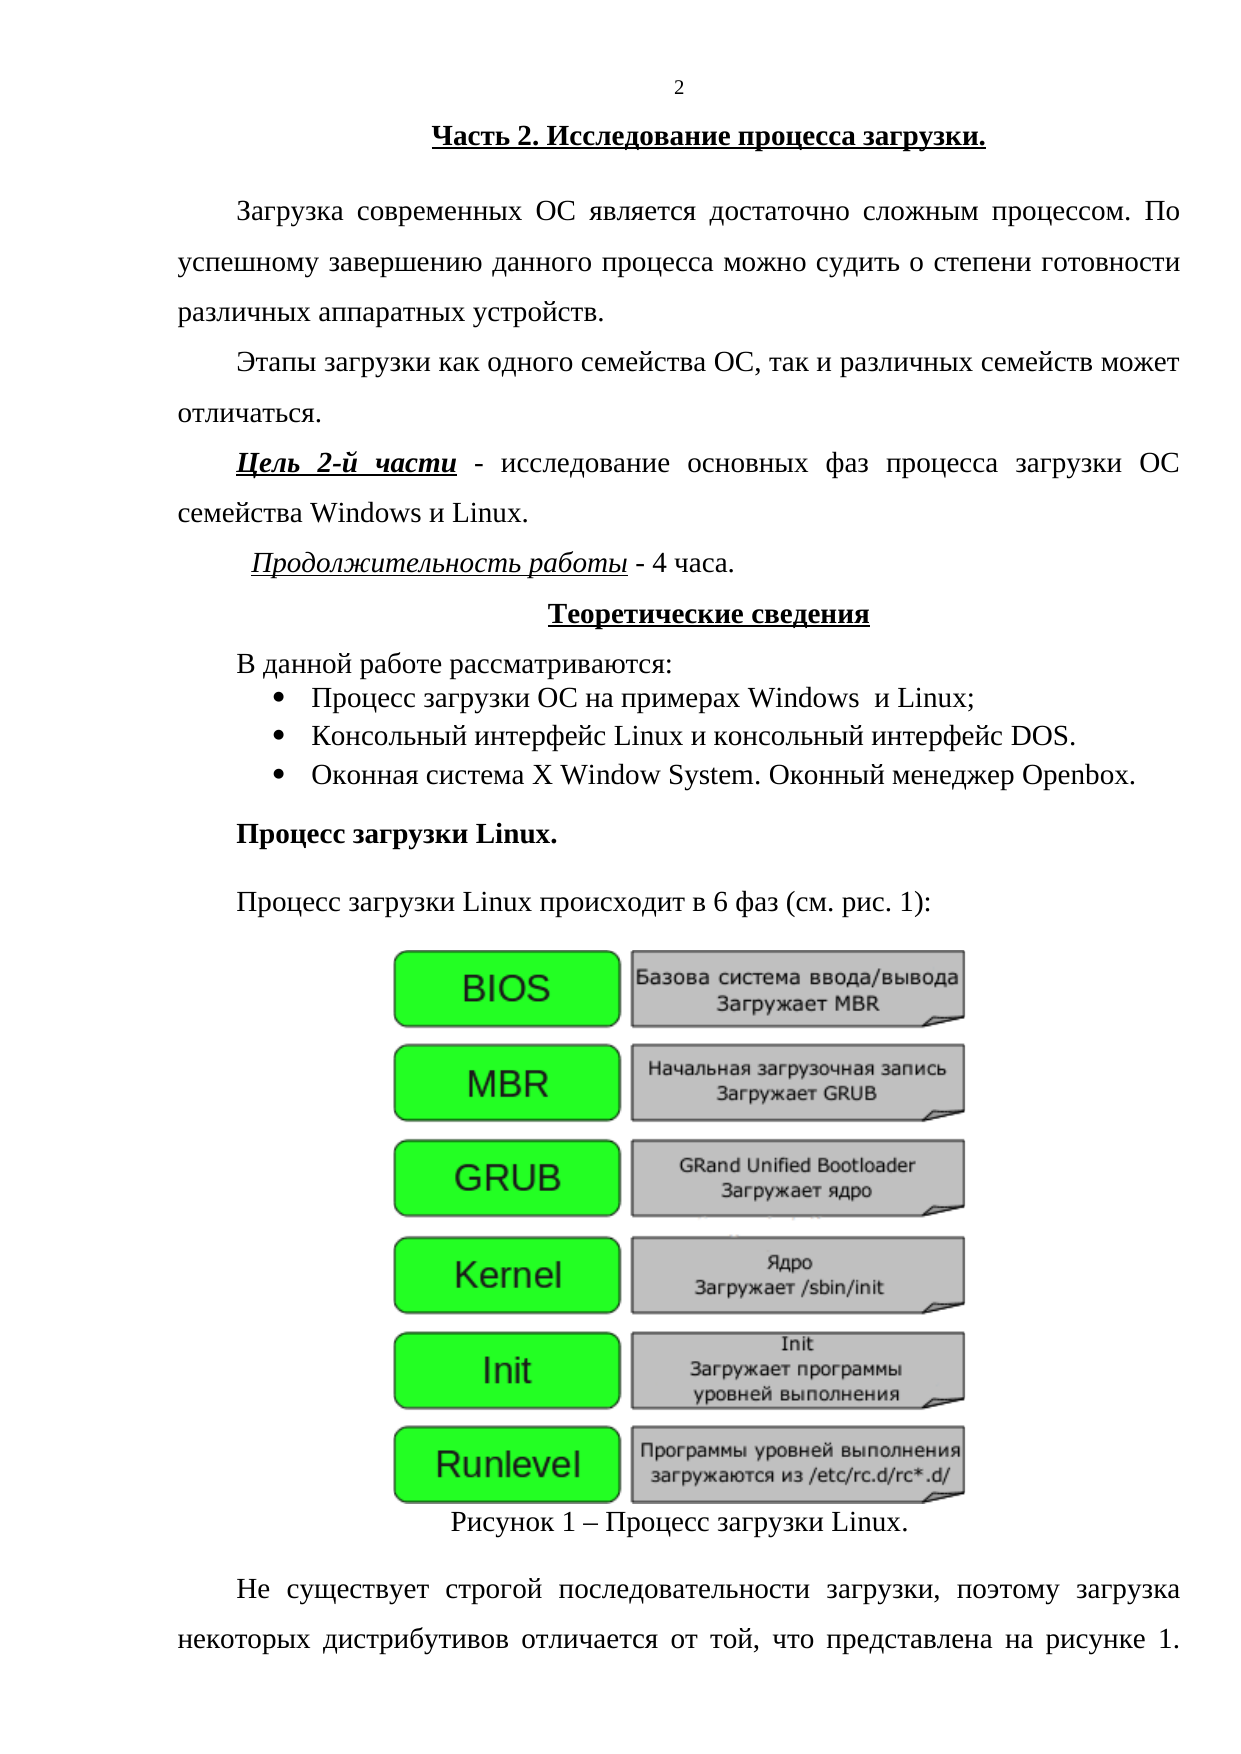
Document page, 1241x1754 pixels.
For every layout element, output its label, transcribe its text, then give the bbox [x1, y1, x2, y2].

text В данной работе рассматриваются: [177, 646, 1181, 680]
list Продолжительность работы - 4 часа. [177, 546, 1181, 579]
subtitle Теоретические сведения [177, 596, 1181, 629]
list Консольный интерфейс Linux и консольный интерфейс DOS. [274, 718, 1181, 752]
text Загрузка современных ОС является достаточно сложным процессом. По успешному завершению данного процесса можно судить о степени готовности различных аппаратных устройств. [177, 193, 1181, 328]
list Процесс загрузки ОС на примерах Windows и Linux; [274, 680, 1181, 713]
list Цель 2-й части - исследование основных фаз процесса загрузки ОС семейства Windows и Linux. [177, 445, 1181, 529]
text Этапы загрузки как одного семейства ОС, так и различных семейств может отличаться. [177, 344, 1181, 428]
picture [393, 950, 966, 1504]
text Рисунок 1 – Процесс загрузки Linux. [177, 1504, 1181, 1537]
text Процесс загрузки Linux происходит в 6 фаз (см. рис. 1): [177, 884, 1181, 917]
text Процесс загрузки Linux. [177, 817, 1181, 850]
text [177, 1571, 1181, 1655]
text Часть 2. Исследование процесса загрузки. [177, 118, 1181, 152]
list Оконная система X Window System. Оконный менеджер Openbox. [274, 757, 1181, 791]
